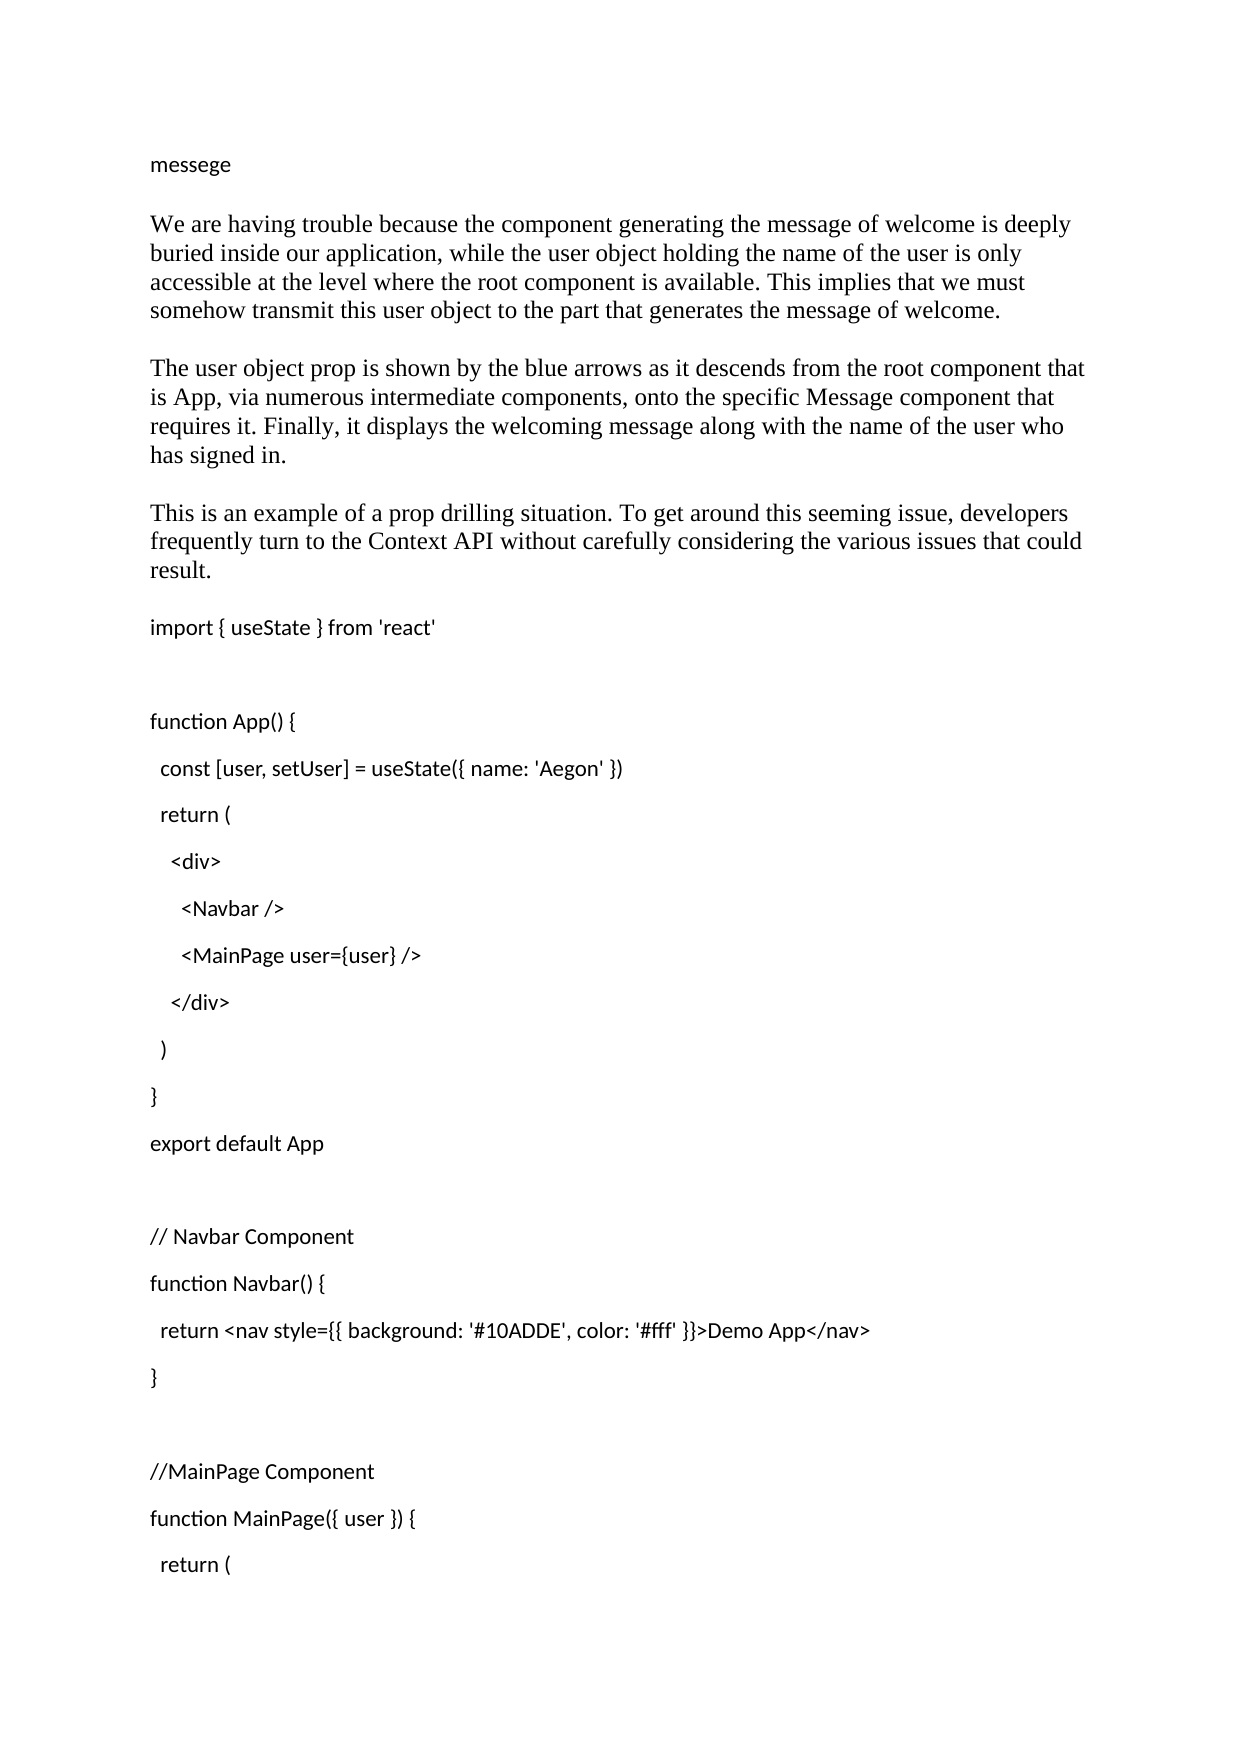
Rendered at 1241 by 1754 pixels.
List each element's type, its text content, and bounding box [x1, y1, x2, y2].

text messege [150, 150, 1090, 178]
text <MainPage user={user} /> [150, 941, 1090, 969]
text We are having trouble because the component generating the message of welcome is deeply buried inside our application, while the user object holding the name of the user is only accessible at the level where the root component is available. This implies that we must somehow transmit this user object to the part that generates the message of welcome. [150, 209, 1090, 324]
text } [150, 1363, 1090, 1391]
text //MainPage Component [150, 1457, 1090, 1485]
text const [user, setUser] = useState({ name: 'Aegon' }) [150, 754, 1090, 782]
text function App() { [150, 707, 1090, 735]
text // Navbar Component [150, 1222, 1090, 1251]
text export default App [150, 1129, 1090, 1157]
text } [150, 1082, 1090, 1110]
text return ( [150, 1551, 1090, 1579]
text This is an example of a prop drilling situation. To get around this seeming issue, developers frequently turn to the Context API without carefully considering the various issues that could result. [150, 498, 1090, 584]
text import { useState } from 'react' [150, 613, 1090, 641]
text return <nav style={{ background: '#10ADDE', color: '#fff' }}>Demo App</nav> [150, 1316, 1090, 1344]
text The user object prop is shown by the blue arrows as it descends from the root component that is App, via numerous intermediate components, onto the specific Message component that requires it. Finally, it displays the welcoming message along with the name of the user who has signed in. [150, 353, 1090, 468]
text function MainPage({ user }) { [150, 1504, 1090, 1532]
text <div> [150, 847, 1090, 876]
text <Navbar /> [150, 894, 1090, 922]
text </div> [150, 988, 1090, 1016]
text return ( [150, 801, 1090, 829]
text ) [150, 1035, 1090, 1063]
text function Navbar() { [150, 1269, 1090, 1297]
